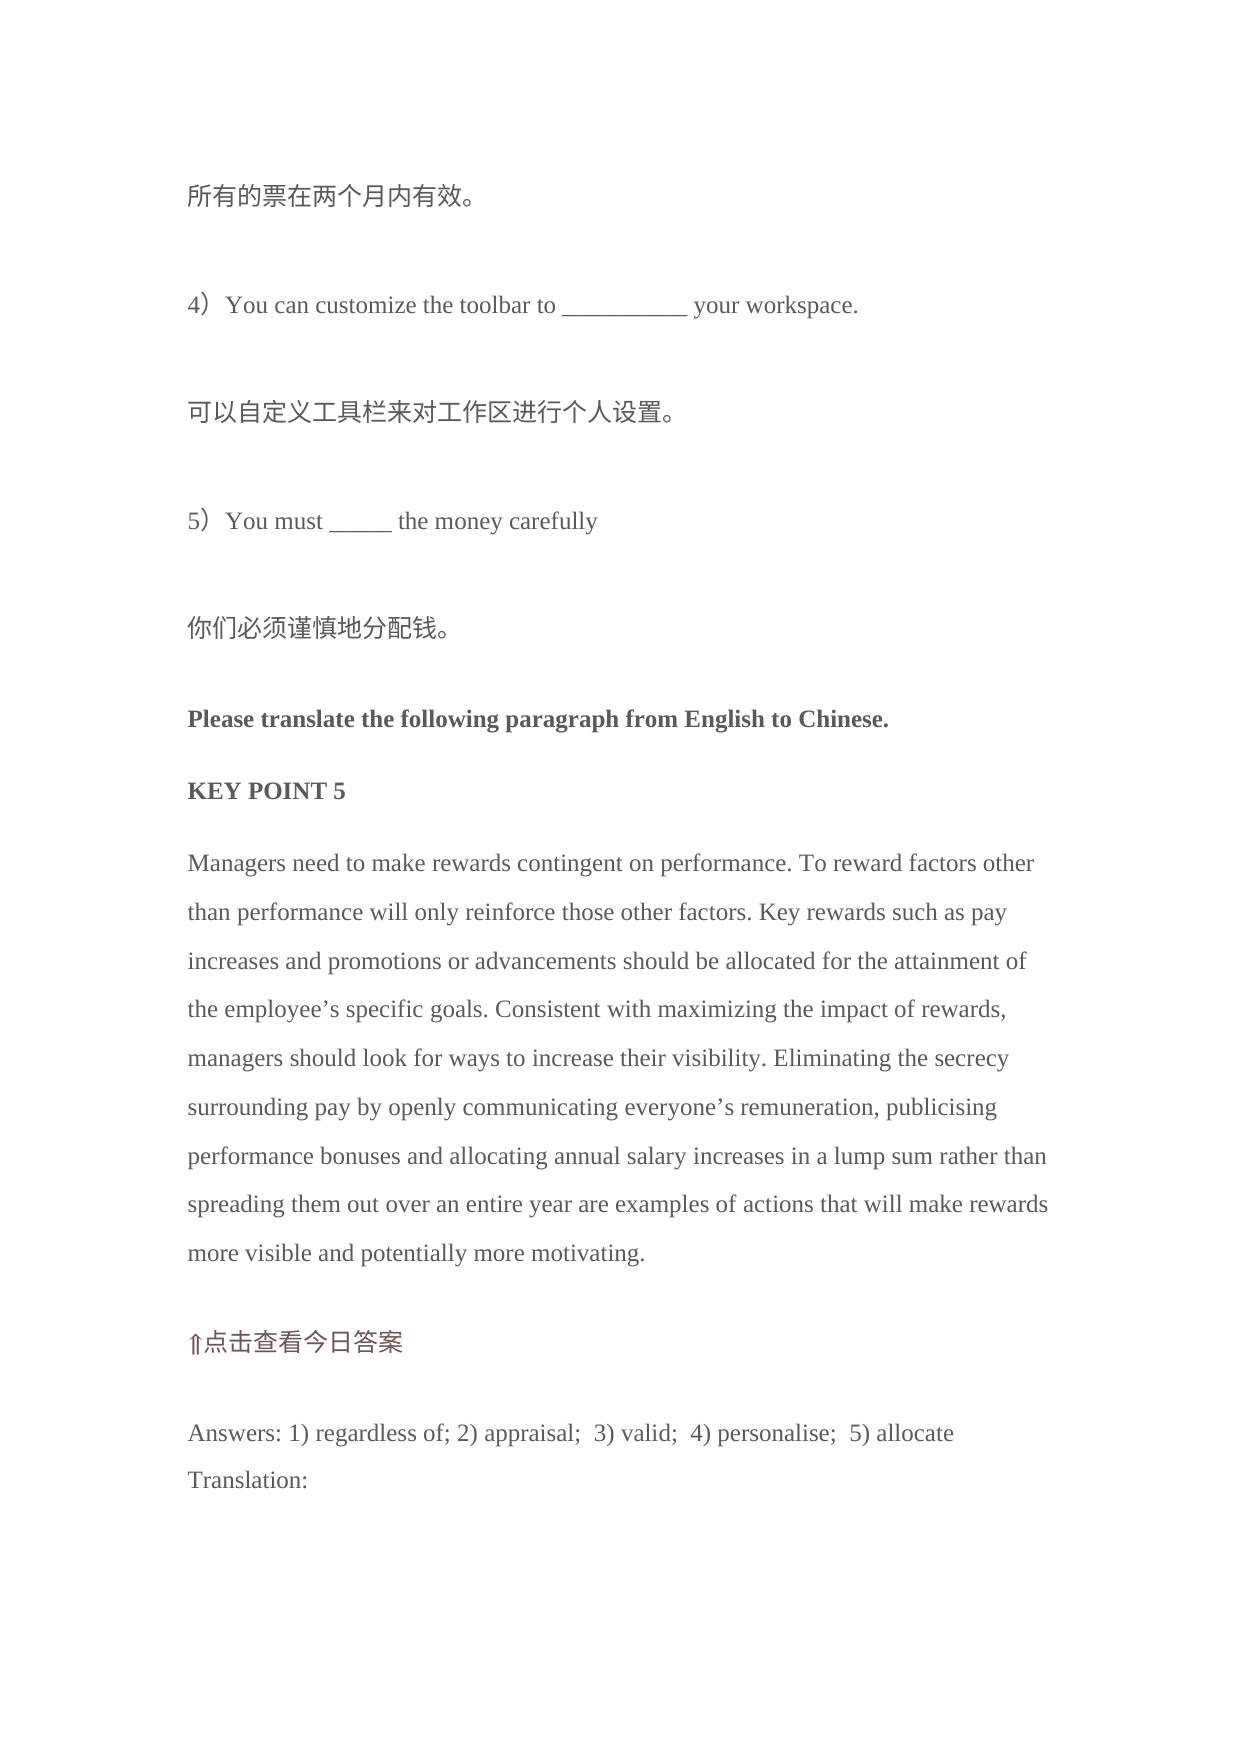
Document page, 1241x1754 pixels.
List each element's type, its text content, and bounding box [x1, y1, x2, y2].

text Answers: 1) regardless of; 2) appraisal; 3) valid; 4) personalise; 5) allocate [187, 1416, 1053, 1449]
text 5）You must _____ the money carefully [187, 486, 1053, 551]
text Translation: [187, 1463, 1053, 1496]
text Please translate the following paragraph from English to Chinese. [187, 703, 1053, 735]
text Managers need to make rewards contingent on performance. To reward factors other than performance will only reinforce those other factors. Key rewards such as pay increases and promotions or advancements should be allocated for the attainment of the employee’s specific goals. Consistent with maximizing the impact of rewards, managers should look for ways to increase their visibility. Eliminating the secrecy surrounding pay by openly communicating everyone’s remuneration, publicising performance bonuses and allocating annual salary increases in a lump sum rather than spreading them out over an entire year are examples of actions that will make rewards more visible and potentially more motivating. [187, 846, 1053, 1269]
text 所有的票在两个月内有效。 [187, 162, 1053, 227]
text ⇑点击查看今日答案 [187, 1308, 1053, 1373]
text KEY POINT 5 [187, 774, 1053, 807]
text 你们必须谨慎地分配钱。 [187, 594, 1053, 659]
text 可以自定义工具栏来对工作区进行个人设置。 [187, 378, 1053, 443]
text 4）You can customize the toolbar to __________ your workspace. [187, 270, 1053, 335]
